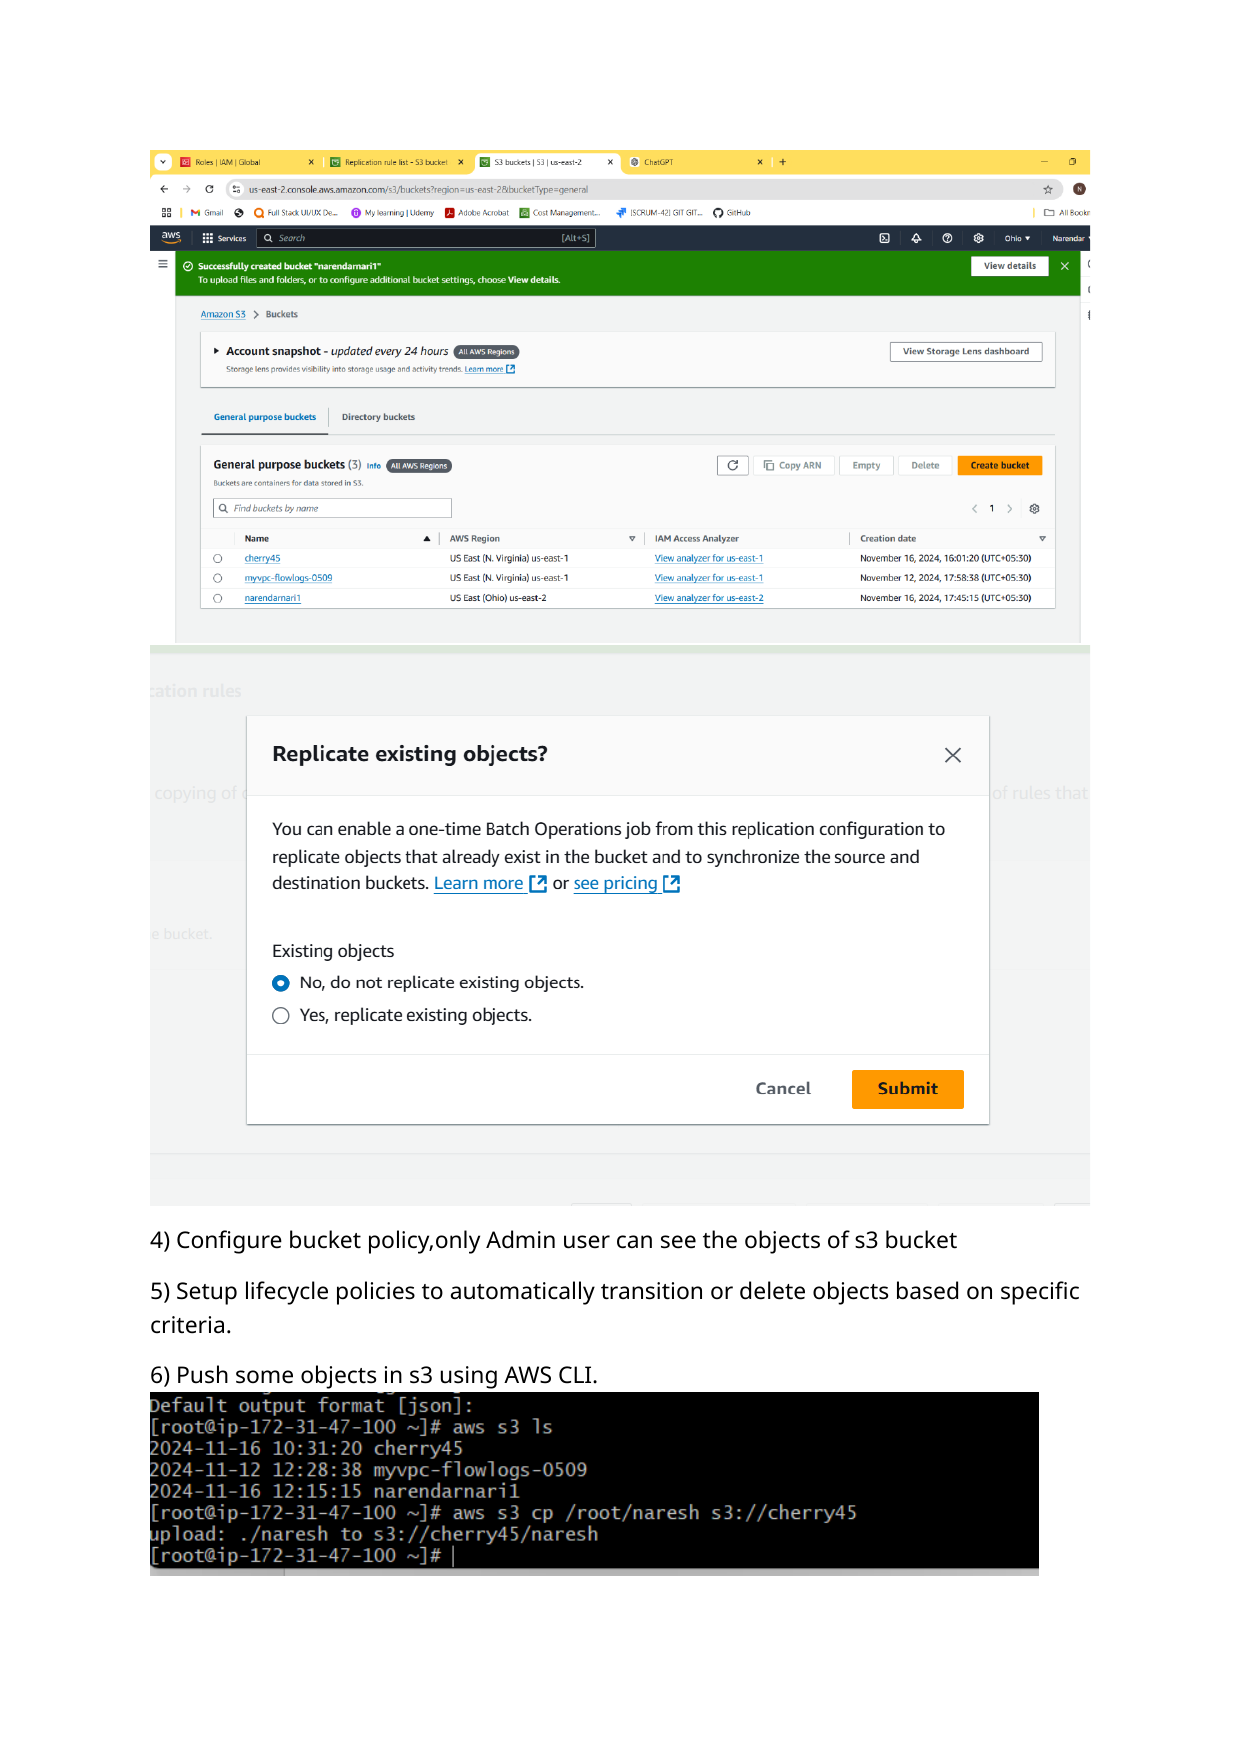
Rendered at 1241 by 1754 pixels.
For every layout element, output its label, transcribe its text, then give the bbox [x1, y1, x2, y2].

text 4) Configure bucket policy,only Admin user can see the objects of s3 bucket [150, 1224, 1090, 1256]
text 5) Setup lifecycle policies to automatically transition or delete objects based on specific criteria. [150, 1275, 1090, 1340]
picture [150, 645, 1091, 1206]
picture [150, 1392, 1039, 1576]
picture [150, 150, 1091, 643]
